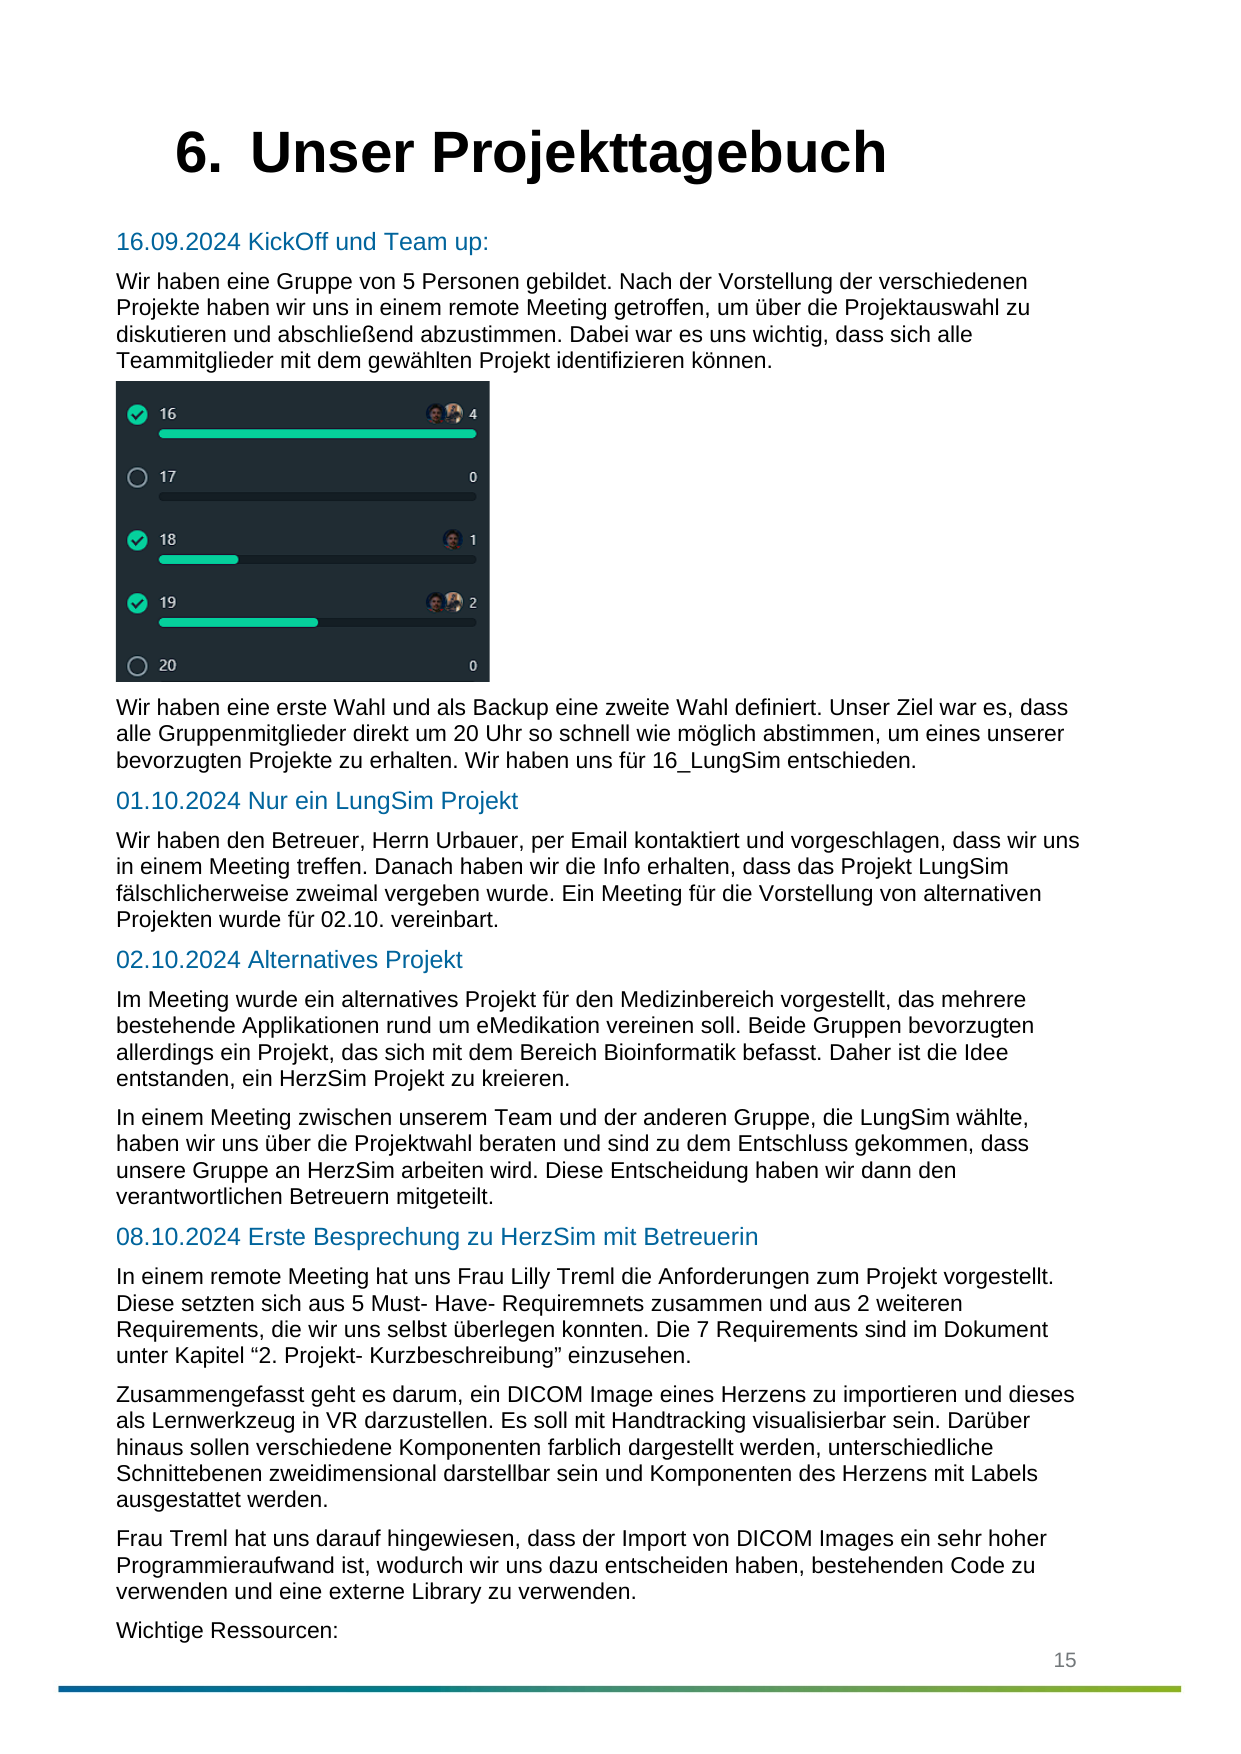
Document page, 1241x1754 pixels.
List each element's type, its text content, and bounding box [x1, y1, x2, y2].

text Im Meeting wurde ein alternatives Projekt für den Medizinbereich vorgestellt, das mehrere bestehende Applikationen rund um eMedikation vereinen soll. Beide Gruppen bevorzugten allerdings ein Projekt, das sich mit dem Bereich Bioinformatik befasst. Daher ist die Idee entstanden, ein HerzSim Projekt zu kreieren. [116, 986, 1093, 1091]
text In einem remote Meeting hat uns Frau Lilly Treml die Anforderungen zum Projekt vorgestellt. Diese setzten sich aus 5 Must- Have- Requiremnets zusammen und aus 2 weiteren Requirements, die wir uns selbst überlegen konnten. Die 7 Requirements sind im Dokument unter Kapitel “2. Projekt- Kurzbeschreibung” einzusehen. [116, 1263, 1093, 1368]
text Wir haben den Betreuer, Herrn Urbauer, per Email kontaktiert und vorgeschlagen, dass wir uns in einem Meeting treffen. Danach haben wir die Info erhalten, dass das Projekt LungSim fälschlicherweise zweimal vergeben wurde. Ein Meeting für die Vorstellung von alternativen Projekten wurde für 02.10. vereinbart. [116, 827, 1093, 932]
picture [115, 381, 490, 682]
picture [0, 1680, 1239, 1752]
subtitle 01.10.2024 Nur ein LungSim Projekt [116, 786, 1093, 814]
text In einem Meeting zwischen unserem Team und der anderen Gruppe, die LungSim wählte, haben wir uns über die Projektwahl beraten und sind zu dem Entschluss gekommen, dass unsere Gruppe an HerzSim arbeiten wird. Diese Entscheidung haben wir dann den verantwortlichen Betreuern mitgeteilt. [116, 1104, 1093, 1209]
list Unser Projekttagebuch [175, 118, 1093, 185]
text Wir haben eine Gruppe von 5 Personen gebildet. Nach der Vorstellung der verschiedenen Projekte haben wir uns in einem remote Meeting getroffen, um über die Projektauswahl zu diskutieren und abschließend abzustimmen. Dabei war es uns wichtig, dass sich alle Teammitglieder mit dem gewählten Projekt identifizieren können. [116, 268, 1093, 373]
subtitle 08.10.2024 Erste Besprechung zu HerzSim mit Betreuerin [116, 1222, 1093, 1251]
subtitle 02.10.2024 Alternatives Projekt [116, 945, 1093, 973]
text Wichtige Ressourcen: [116, 1617, 1093, 1643]
text Frau Treml hat uns darauf hingewiesen, dass der Import von DICOM Images ein sehr hoher Programmieraufwand ist, wodurch wir uns dazu entscheiden haben, bestehenden Code zu verwenden und eine externe Library zu verwenden. [116, 1525, 1093, 1604]
text Wir haben eine erste Wahl und als Backup eine zweite Wahl definiert. Unser Ziel war es, dass alle Gruppenmitglieder direkt um 20 Uhr so schnell wie möglich abstimmen, um eines unserer bevorzugten Projekte zu erhalten. Wir haben uns für 16_LungSim entschieden. [116, 694, 1093, 773]
subtitle 16.09.2024 KickOff und Team up: [116, 227, 1093, 255]
text Zusammengefasst geht es darum, ein DICOM Image eines Herzens zu importieren und dieses als Lernwerkzeug in VR darzustellen. Es soll mit Handtracking visualisierbar sein. Darüber hinaus sollen verschiedene Komponenten farblich dargestellt werden, unterschiedliche Schnittebenen zweidimensional darstellbar sein und Komponenten des Herzens mit Labels ausgestattet werden. [116, 1381, 1093, 1513]
